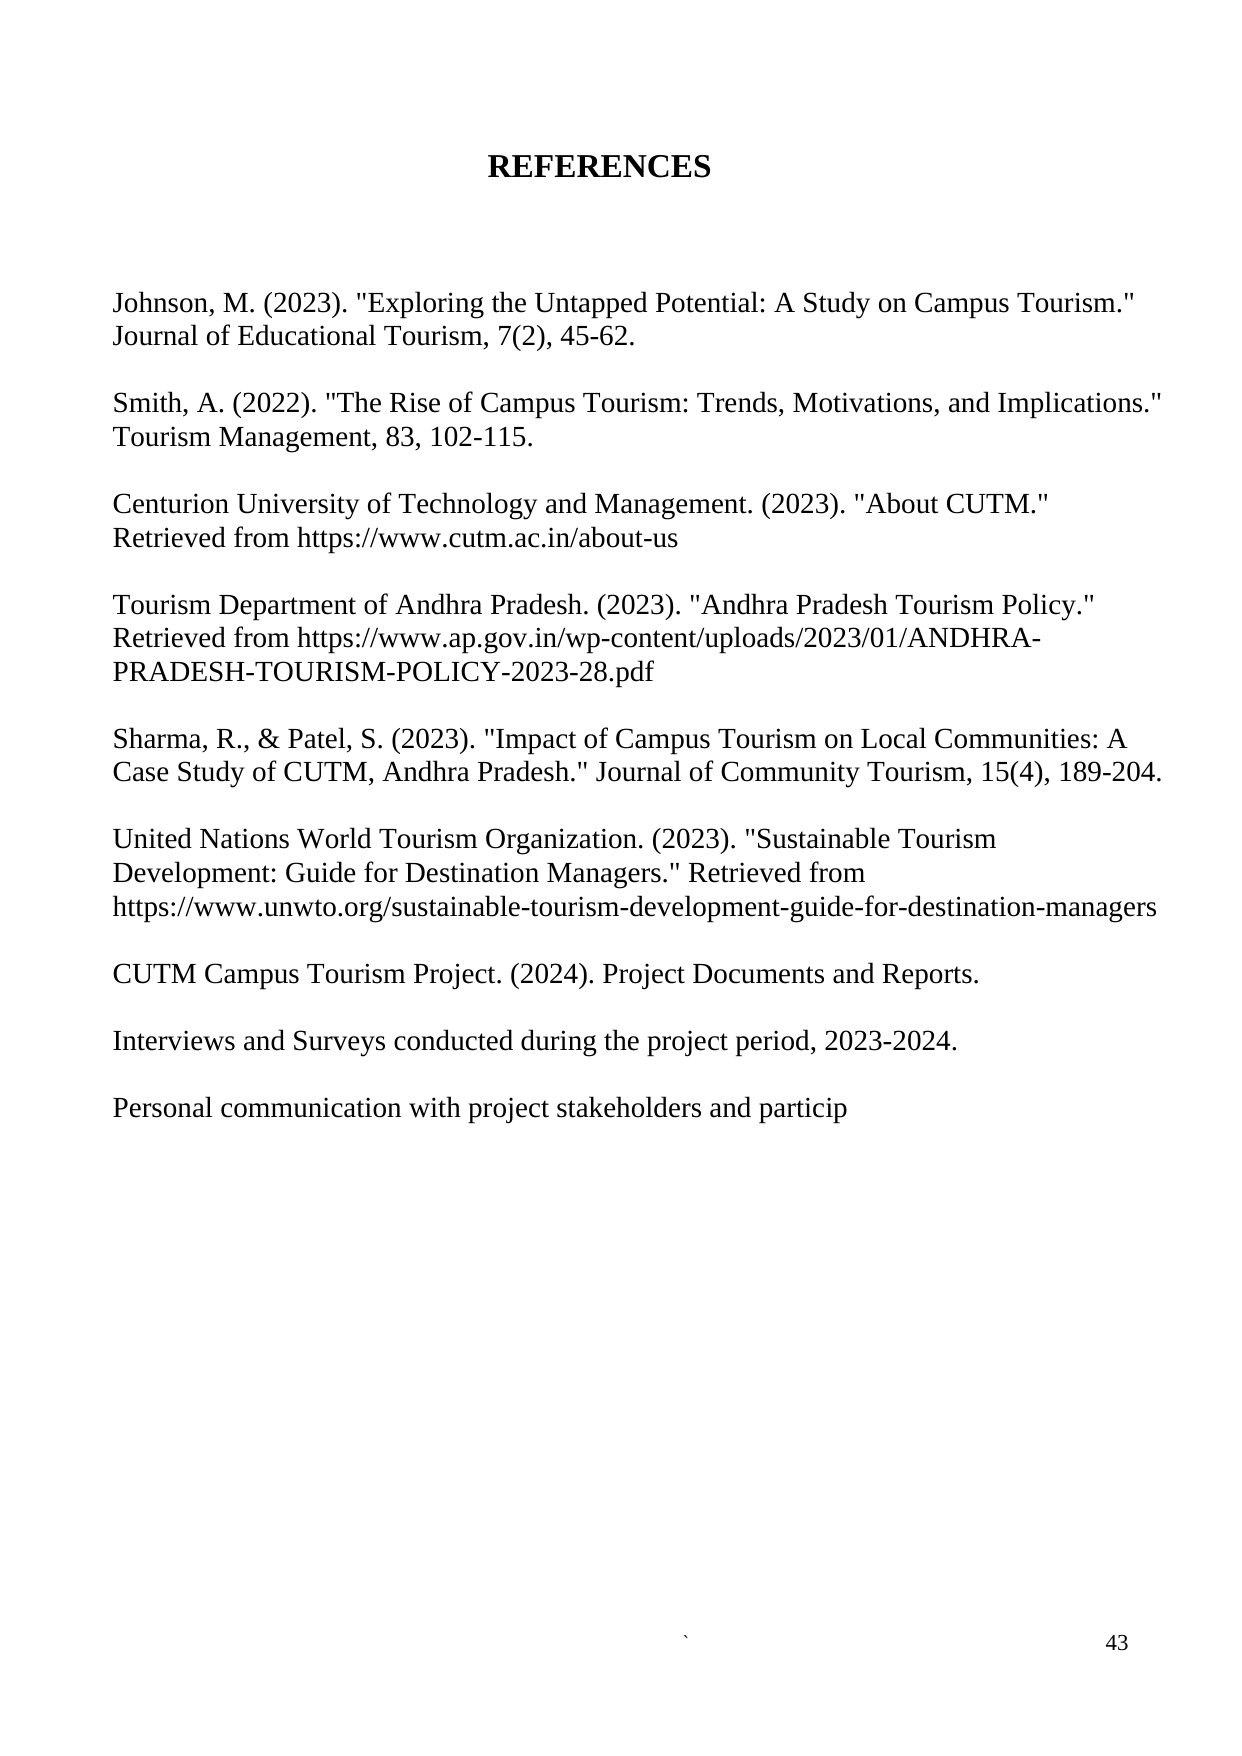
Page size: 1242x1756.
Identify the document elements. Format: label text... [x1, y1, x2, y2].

text REFERENCES [412, 146, 1167, 184]
text Sharma, R., & Patel, S. (2023). "Impact of Campus Tourism on Local Communities: A Case Study of CUTM, Andhra Pradesh." Journal of Community Tourism, 15(4), 189-204. [112, 721, 1167, 788]
text Centurion University of Technology and Management. (2023). "About CUTM." Retrieved from https://www.cutm.ac.in/about-us [112, 486, 1167, 553]
text Johnson, M. (2023). "Exploring the Untapped Potential: A Study on Campus Tourism." Journal of Educational Tourism, 7(2), 45-62. [112, 285, 1167, 352]
text CUTM Campus Tourism Project. (2024). Project Documents and Reports. [112, 956, 1167, 989]
text Interviews and Surveys conducted during the project period, 2023-2024. [112, 1023, 1167, 1056]
text Smith, A. (2022). "The Rise of Campus Tourism: Trends, Motivations, and Implications." Tourism Management, 83, 102-115. [112, 386, 1167, 453]
text Tourism Department of Andhra Pradesh. (2023). "Andhra Pradesh Tourism Policy." Retrieved from https://www.ap.gov.in/wp-content/uploads/2023/01/ANDHRA-PRADESH-TOURISM-POLICY-2023-28.pdf [112, 587, 1167, 687]
text Personal communication with project stakeholders and particip [112, 1090, 1167, 1123]
text United Nations World Tourism Organization. (2023). "Sustainable Tourism Development: Guide for Destination Managers." Retrieved from https://www.unwto.org/sustainable-tourism-development-guide-for-destination-managers [112, 822, 1167, 922]
